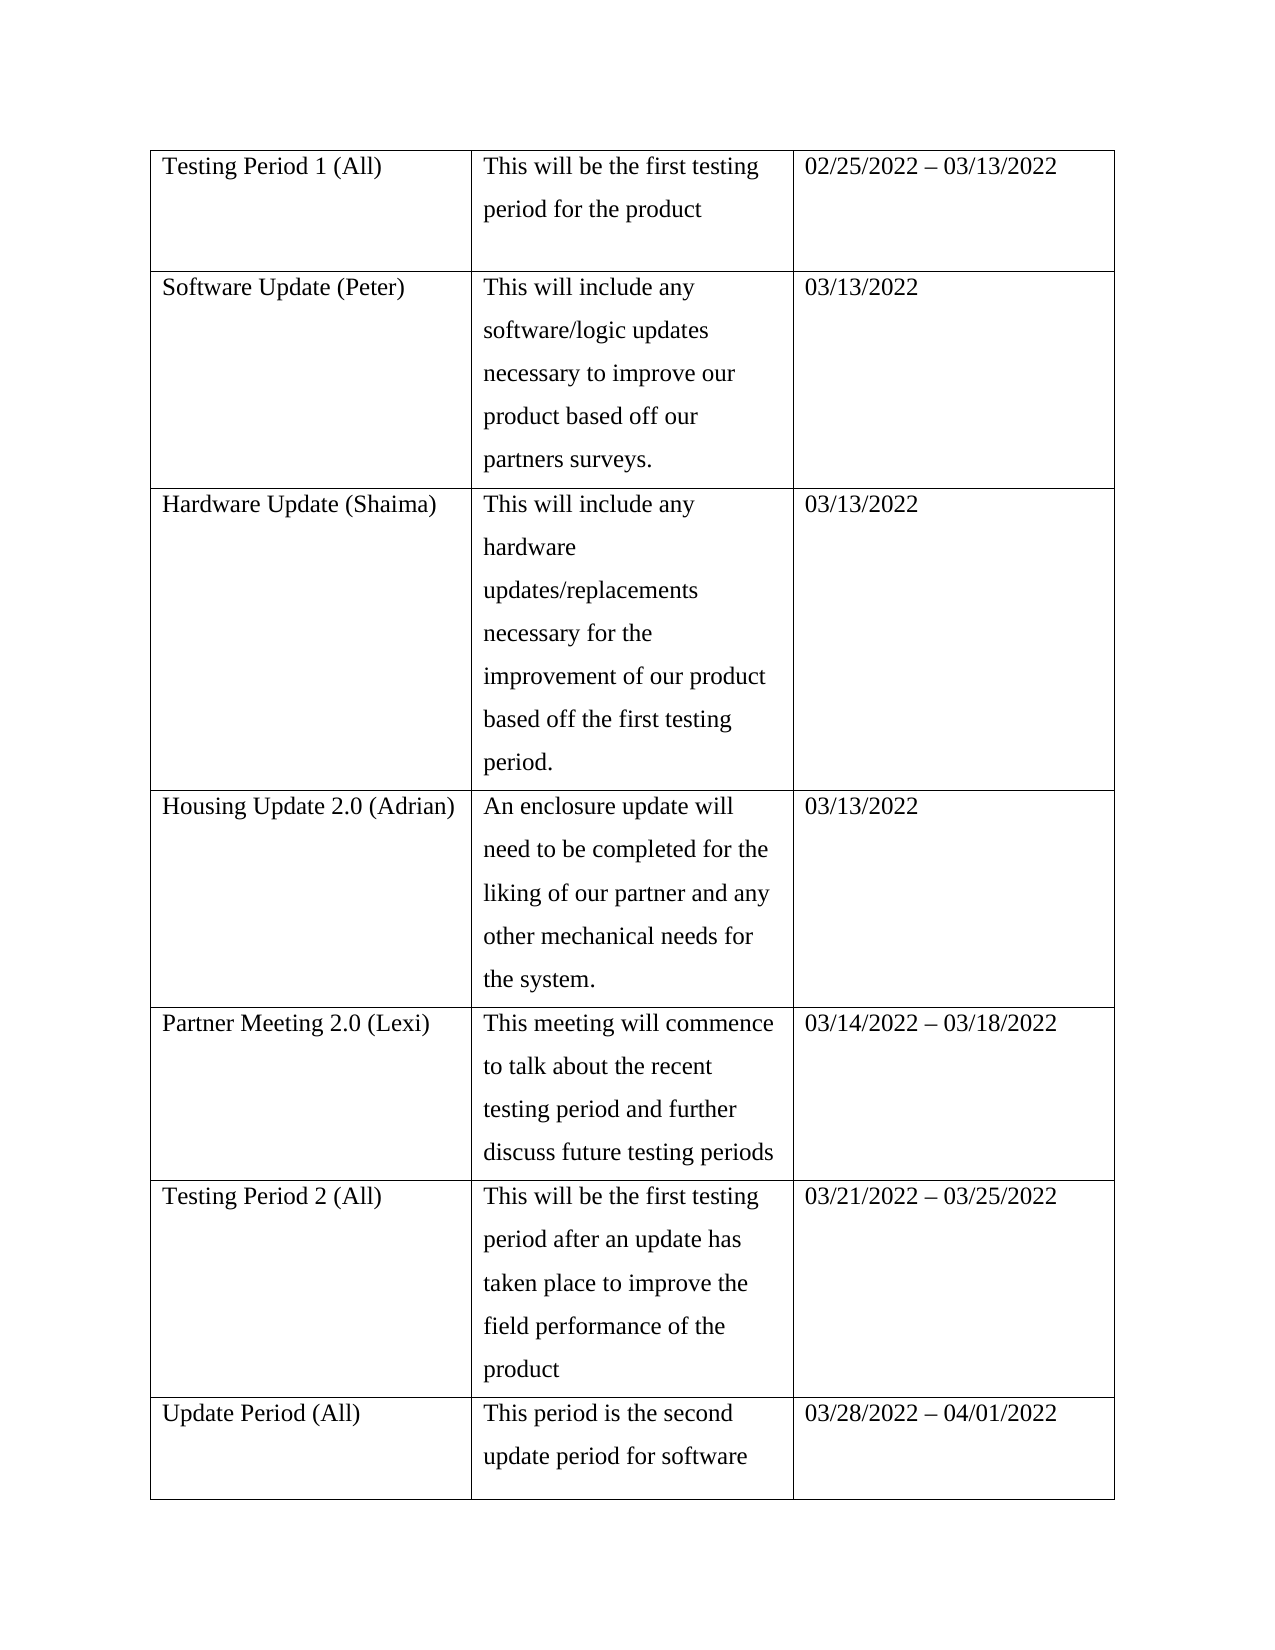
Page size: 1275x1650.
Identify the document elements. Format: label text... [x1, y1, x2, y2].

table_cell Testing Period 1 (All) [151, 151, 471, 271]
table_cell This meeting will commence to talk about the recent testing period and further discuss future testing periods [472, 1008, 793, 1180]
table_cell This will be the first testing period for the product [472, 151, 793, 271]
table_cell 03/14/2022 – 03/18/2022 [794, 1008, 1114, 1180]
table_cell This will include any hardware updates/replacements necessary for the improvement of our product based off the first testing period. [472, 489, 793, 790]
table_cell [472, 1398, 793, 1499]
table_cell 02/25/2022 – 03/13/2022 [794, 151, 1114, 271]
table_cell This will be the first testing period after an update has taken place to improve the field performance of the product [472, 1181, 793, 1397]
table_cell 03/13/2022 [794, 489, 1114, 790]
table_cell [794, 1398, 1114, 1499]
table_cell Partner Meeting 2.0 (Lexi) [151, 1008, 471, 1180]
table_cell 03/13/2022 [794, 791, 1114, 1007]
table_cell Hardware Update (Shaima) [151, 489, 471, 790]
table_cell Testing Period 2 (All) [151, 1181, 471, 1397]
table_cell 03/13/2022 [794, 272, 1114, 488]
table_cell Software Update (Peter) [151, 272, 471, 488]
table_cell This will include any software/logic updates necessary to improve our product based off our partners surveys. [472, 272, 793, 488]
table_cell Update Period (All) [151, 1398, 471, 1499]
table_cell 03/21/2022 – 03/25/2022 [794, 1181, 1114, 1397]
table_cell An enclosure update will need to be completed for the liking of our partner and any other mechanical needs for the system. [472, 791, 793, 1007]
table_cell Housing Update 2.0 (Adrian) [151, 791, 471, 1007]
